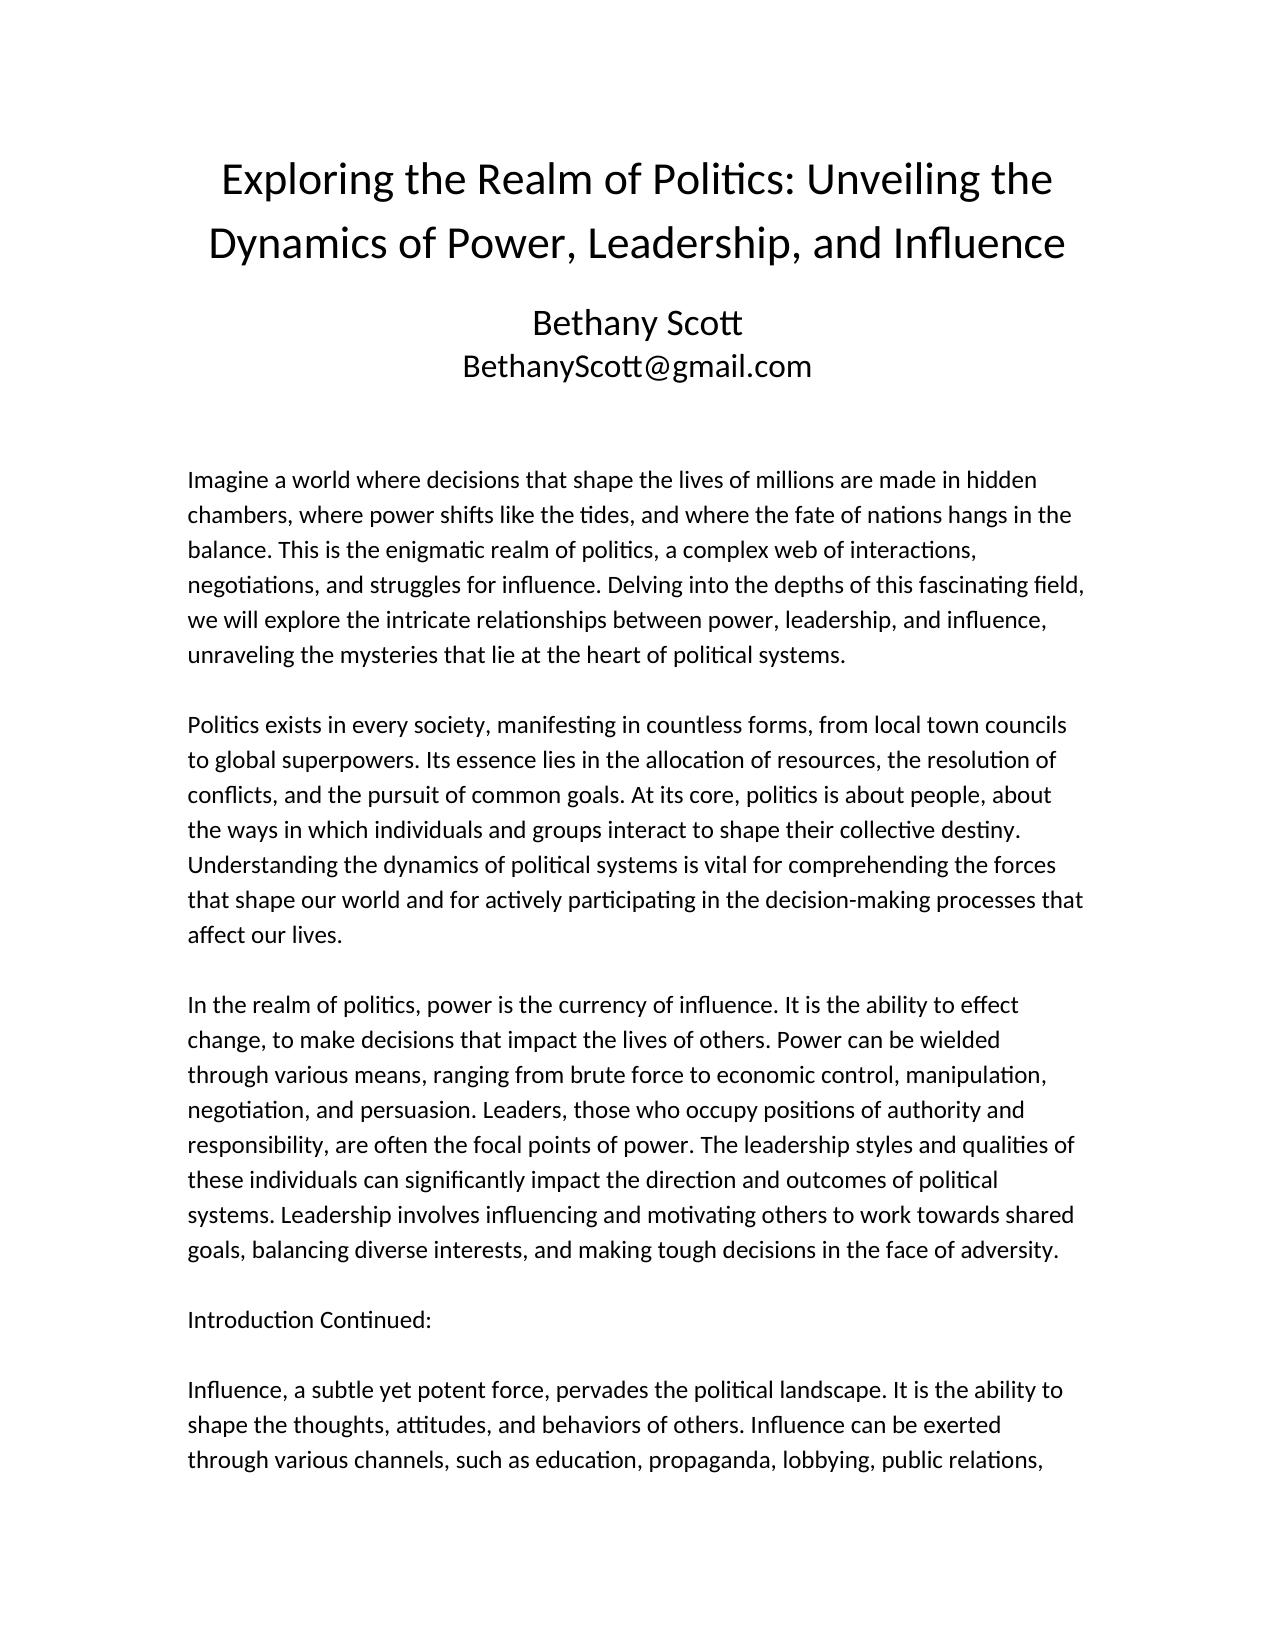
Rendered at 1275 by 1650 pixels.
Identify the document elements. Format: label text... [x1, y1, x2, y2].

text BethanyScott@gmail.com [187, 345, 1087, 386]
text Exploring the Realm of Politics: Unveiling the Dynamics of Power, Leadership, and Influence [187, 150, 1087, 270]
text Bethany Scott [187, 299, 1087, 345]
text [187, 464, 1087, 1474]
